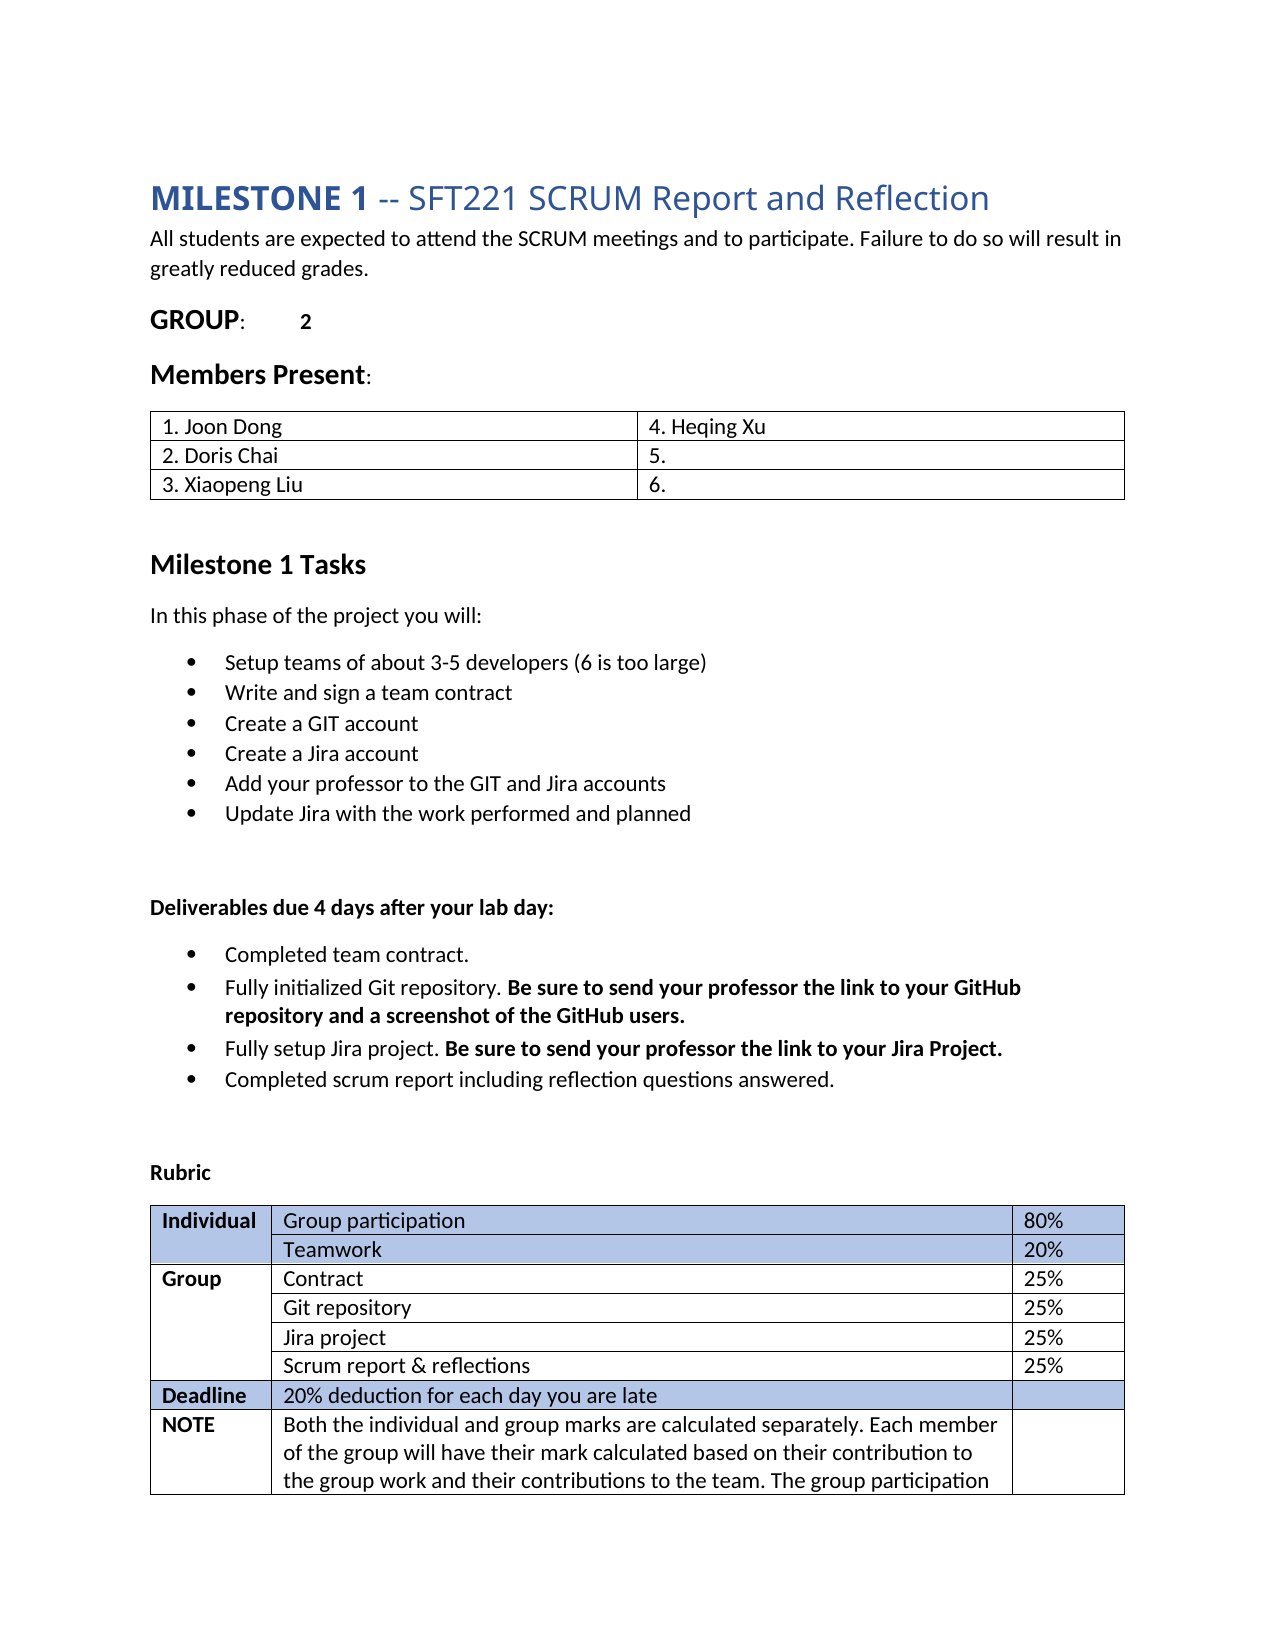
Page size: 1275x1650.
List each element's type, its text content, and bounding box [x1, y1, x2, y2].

table_cell [1013, 1410, 1124, 1494]
table_cell 25% [1013, 1323, 1124, 1351]
text Members Present: [150, 356, 1125, 392]
subtitle MILESTONE 1 -- SFT221 SCRUM Report and Reflection [150, 175, 1125, 220]
table_cell 3. Xiaopeng Liu [151, 470, 637, 498]
table_cell 25% [1013, 1294, 1124, 1322]
text GROUP: 2 [150, 301, 1125, 337]
table_cell 5. [638, 441, 1124, 469]
table_cell Group [151, 1265, 271, 1380]
table_cell 2. Doris Chai [151, 441, 637, 469]
table_cell Contract [272, 1265, 1012, 1292]
text Milestone 1 Tasks [150, 546, 1125, 582]
list Create a Jira account [187, 739, 1125, 767]
table_cell 20% [1013, 1235, 1124, 1263]
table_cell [272, 1410, 1012, 1494]
list Fully initialized Git repository. Be sure to send your professor the link to your GitHub repository and a screenshot of the GitHub users. [187, 973, 1125, 1029]
table_cell Scrum report & reflections [272, 1352, 1012, 1380]
list Setup teams of about 3-5 developers (6 is too large) [187, 648, 1125, 676]
table_cell 20% deduction for each day you are late [272, 1381, 1012, 1409]
text All students are expected to attend the SCRUM meetings and to participate. Failure to do so will result in greatly reduced grades. [150, 224, 1125, 282]
list Create a GIT account [187, 709, 1125, 737]
table_cell 25% [1013, 1352, 1124, 1380]
text Rubric [150, 1158, 1125, 1186]
table_cell Deadline [151, 1381, 271, 1409]
table_cell Jira project [272, 1323, 1012, 1351]
list Write and sign a team contract [187, 678, 1125, 707]
table_header Individual [151, 1206, 271, 1263]
table_cell [1013, 1381, 1124, 1409]
text In this phase of the project you will: [150, 601, 1125, 629]
table_header 4. Heqing Xu [638, 412, 1124, 440]
table_cell NOTE [151, 1410, 271, 1494]
list Completed team contract. [187, 940, 1125, 968]
table_header 80% [1013, 1206, 1124, 1234]
table_cell 25% [1013, 1265, 1124, 1292]
table_header 1. Joon Dong [151, 412, 637, 440]
text Deliverables due 4 days after your lab day: [150, 893, 1125, 921]
table_cell Teamwork [272, 1235, 1012, 1263]
list Add your professor to the GIT and Jira accounts [187, 769, 1125, 797]
table_cell Git repository [272, 1294, 1012, 1322]
table_cell 6. [638, 470, 1124, 498]
list Completed scrum report including reflection questions answered. [187, 1065, 1125, 1093]
list Update Jira with the work performed and planned [187, 799, 1125, 827]
list Fully setup Jira project. Be sure to send your professor the link to your Jira Project. [187, 1034, 1125, 1062]
table_header Group participation [272, 1206, 1012, 1234]
